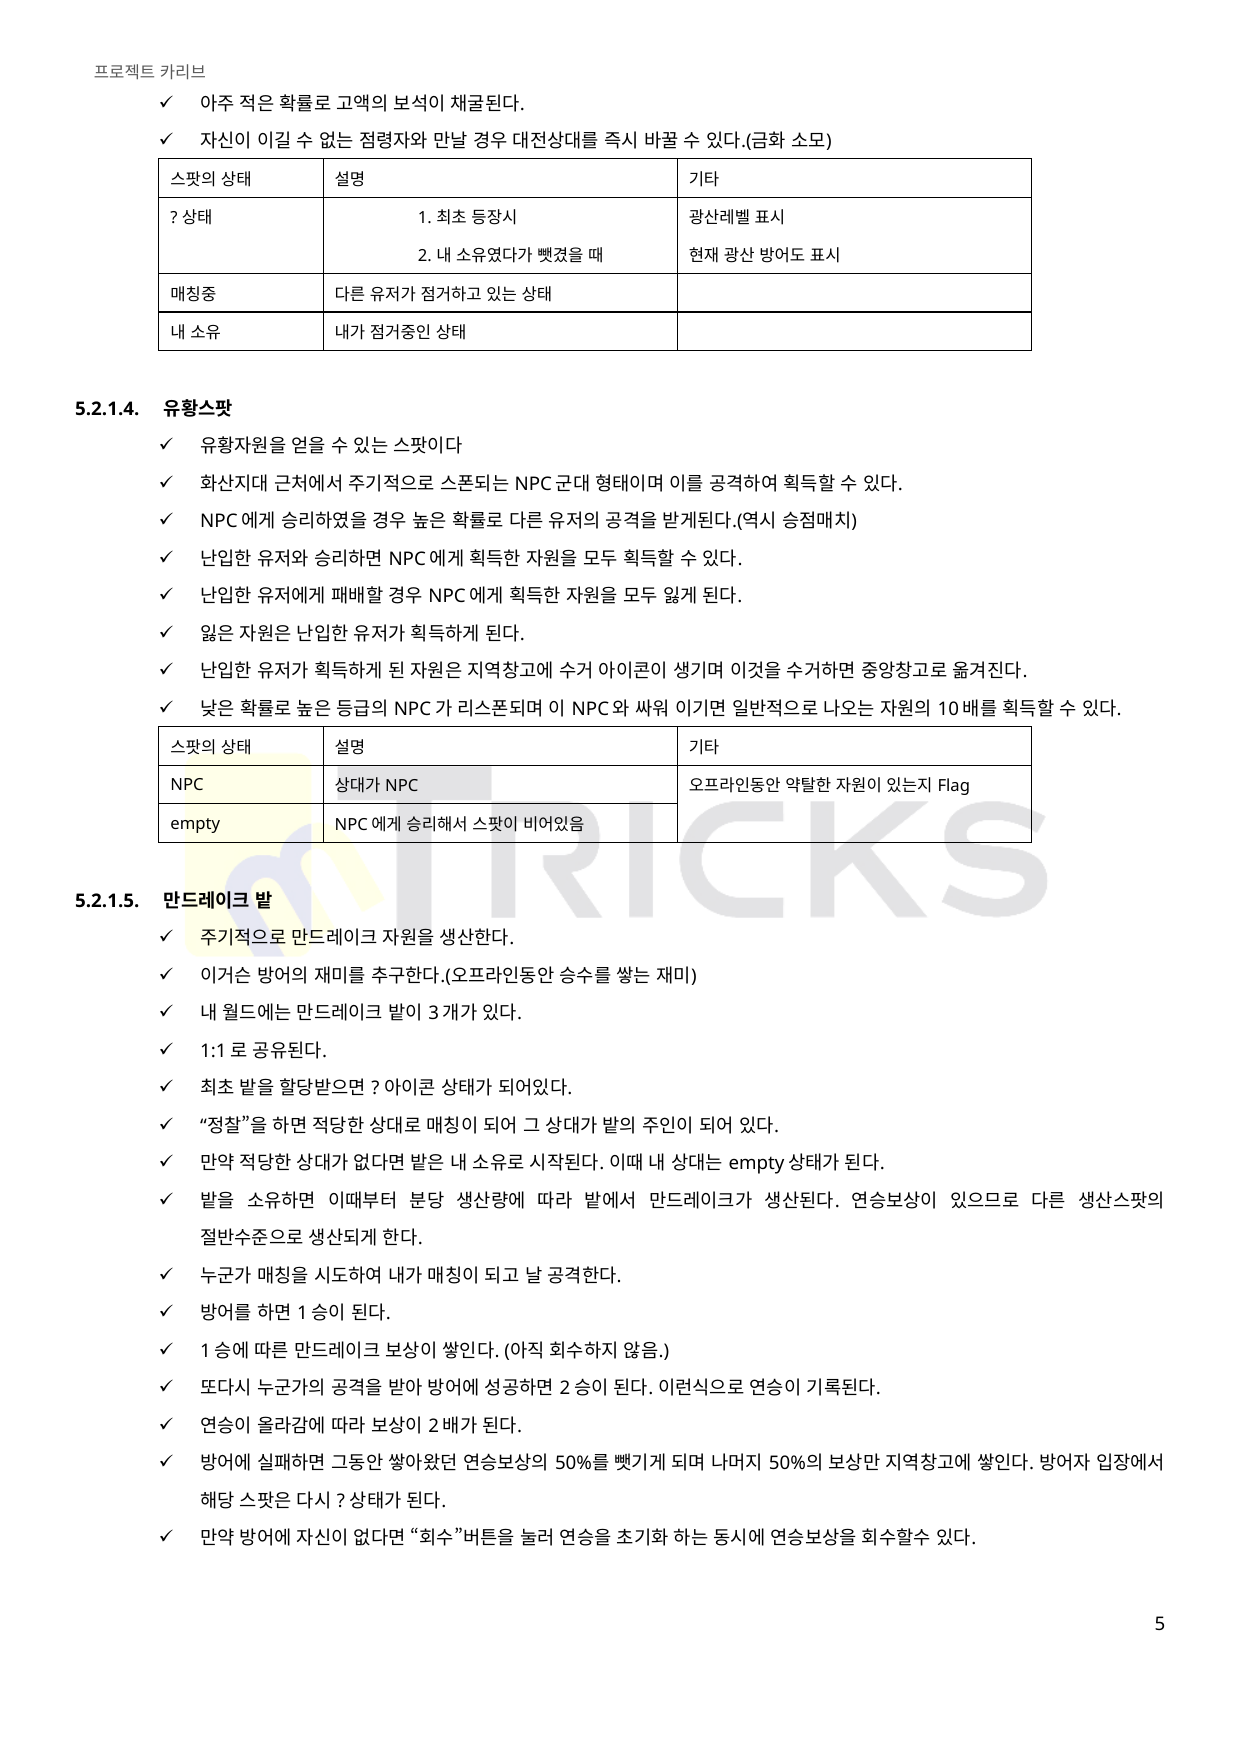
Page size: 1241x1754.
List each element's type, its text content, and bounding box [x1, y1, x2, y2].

list 이거슨 방어의 재미를 추구한다.(오프라인동안 승수를 쌓는 재미) [158, 955, 1165, 993]
table_cell 상대가 NPC [324, 766, 677, 803]
list “정찰”을 하면 적당한 상대로 매칭이 되어 그 상대가 밭의 주인이 되어 있다. [158, 1105, 1165, 1143]
list 화산지대 근처에서 주기적으로 스폰되는 NPC군대 형태이며 이를 공격하여 획득할 수 있다. [158, 463, 1165, 501]
table_header 설명 [324, 159, 677, 197]
list 연승이 올라감에 따라 보상이 2배가 된다. [158, 1405, 1165, 1443]
list 만약 방어에 자신이 없다면 “회수”버튼을 눌러 연승을 초기화 하는 동시에 연승보상을 회수할수 있다. [158, 1518, 1165, 1555]
table_header 기타 [678, 727, 1031, 764]
list 방어에 실패하면 그동안 쌓아왔던 연승보상의 50%를 뺏기게 되며 나머지 50%의 보상만 지역창고에 쌓인다. 방어자 입장에서 해당 스팟은 다시 ? 상태가 된다. [158, 1443, 1165, 1518]
list 유황자원을 얻을 수 있는 스팟이다 [158, 426, 1165, 463]
list NPC에게 승리하였을 경우 높은 확률로 다른 유저의 공격을 받게된다.(역시 승점매치) [158, 501, 1165, 538]
list 자신이 이길 수 없는 점령자와 만날 경우 대전상대를 즉시 바꿀 수 있다.(금화 소모) [158, 121, 1165, 158]
table_cell [678, 313, 1031, 350]
list 방어를 하면 1승이 된다. [158, 1293, 1165, 1330]
table_cell NPC [159, 766, 323, 803]
table_header 스팟의 상태 [159, 159, 323, 197]
list 난입한 유저와 승리하면 NPC에게 획득한 자원을 모두 획득할 수 있다. [158, 538, 1165, 576]
table_cell 다른 유저가 점거하고 있는 상태 [324, 274, 677, 311]
table_cell 매칭중 [159, 274, 323, 311]
table_cell 광산레벨 표시 현재 광산 방어도 표시 [678, 198, 1031, 273]
table_cell 최초 등장시 내 소유였다가 뺏겼을 때 [324, 198, 677, 273]
list 누군가 매칭을 시도하여 내가 매칭이 되고 날 공격한다. [158, 1255, 1165, 1293]
table_header 기타 [678, 159, 1031, 197]
table_cell empty [159, 804, 323, 842]
list 밭을 소유하면 이때부터 분당 생산량에 따라 밭에서 만드레이크가 생산된다. 연승보상이 있으므로 다른 생산스팟의 절반수준으로 생산되게 한다. [158, 1180, 1165, 1255]
table_cell NPC에게 승리해서 스팟이 비어있음 [324, 804, 677, 842]
list 만약 적당한 상대가 없다면 밭은 내 소유로 시작된다. 이때 내 상대는 empty상태가 된다. [158, 1143, 1165, 1180]
table_cell [678, 274, 1031, 311]
table_cell 내 소유 [159, 313, 323, 350]
list 1승에 따른 만드레이크 보상이 쌓인다. (아직 회수하지 않음.) [158, 1330, 1165, 1368]
table_cell 내가 점거중인 상태 [324, 313, 677, 350]
list 내 월드에는 만드레이크 밭이 3개가 있다. [158, 993, 1165, 1030]
list 1:1로 공유된다. [158, 1030, 1165, 1068]
table_header 스팟의 상태 [159, 727, 323, 764]
list 난입한 유저에게 패배할 경우 NPC에게 획득한 자원을 모두 잃게 된다. [158, 576, 1165, 613]
list 낮은 확률로 높은 등급의 NPC가 리스폰되며 이 NPC와 싸워 이기면 일반적으로 나오는 자원의 10배를 획득할 수 있다. [158, 688, 1165, 726]
list 또다시 누군가의 공격을 받아 방어에 성공하면 2승이 된다. 이런식으로 연승이 기록된다. [158, 1368, 1165, 1405]
table_cell 오프라인동안 약탈한 자원이 있는지 Flag [678, 766, 1031, 842]
subtitle 유황스팟 [75, 388, 1165, 426]
list 아주 적은 확률로 고액의 보석이 채굴된다. [158, 83, 1165, 121]
table_header 설명 [324, 727, 677, 764]
list 주기적으로 만드레이크 자원을 생산한다. [158, 918, 1165, 955]
list 잃은 자원은 난입한 유저가 획득하게 된다. [158, 613, 1165, 651]
list 난입한 유저가 획득하게 된 자원은 지역창고에 수거 아이콘이 생기며 이것을 수거하면 중앙창고로 옮겨진다. [158, 651, 1165, 688]
list 최초 밭을 할당받으면 ? 아이콘 상태가 되어있다. [158, 1068, 1165, 1105]
table_cell ? 상태 [159, 198, 323, 273]
subtitle 만드레이크 밭 [75, 880, 1165, 918]
